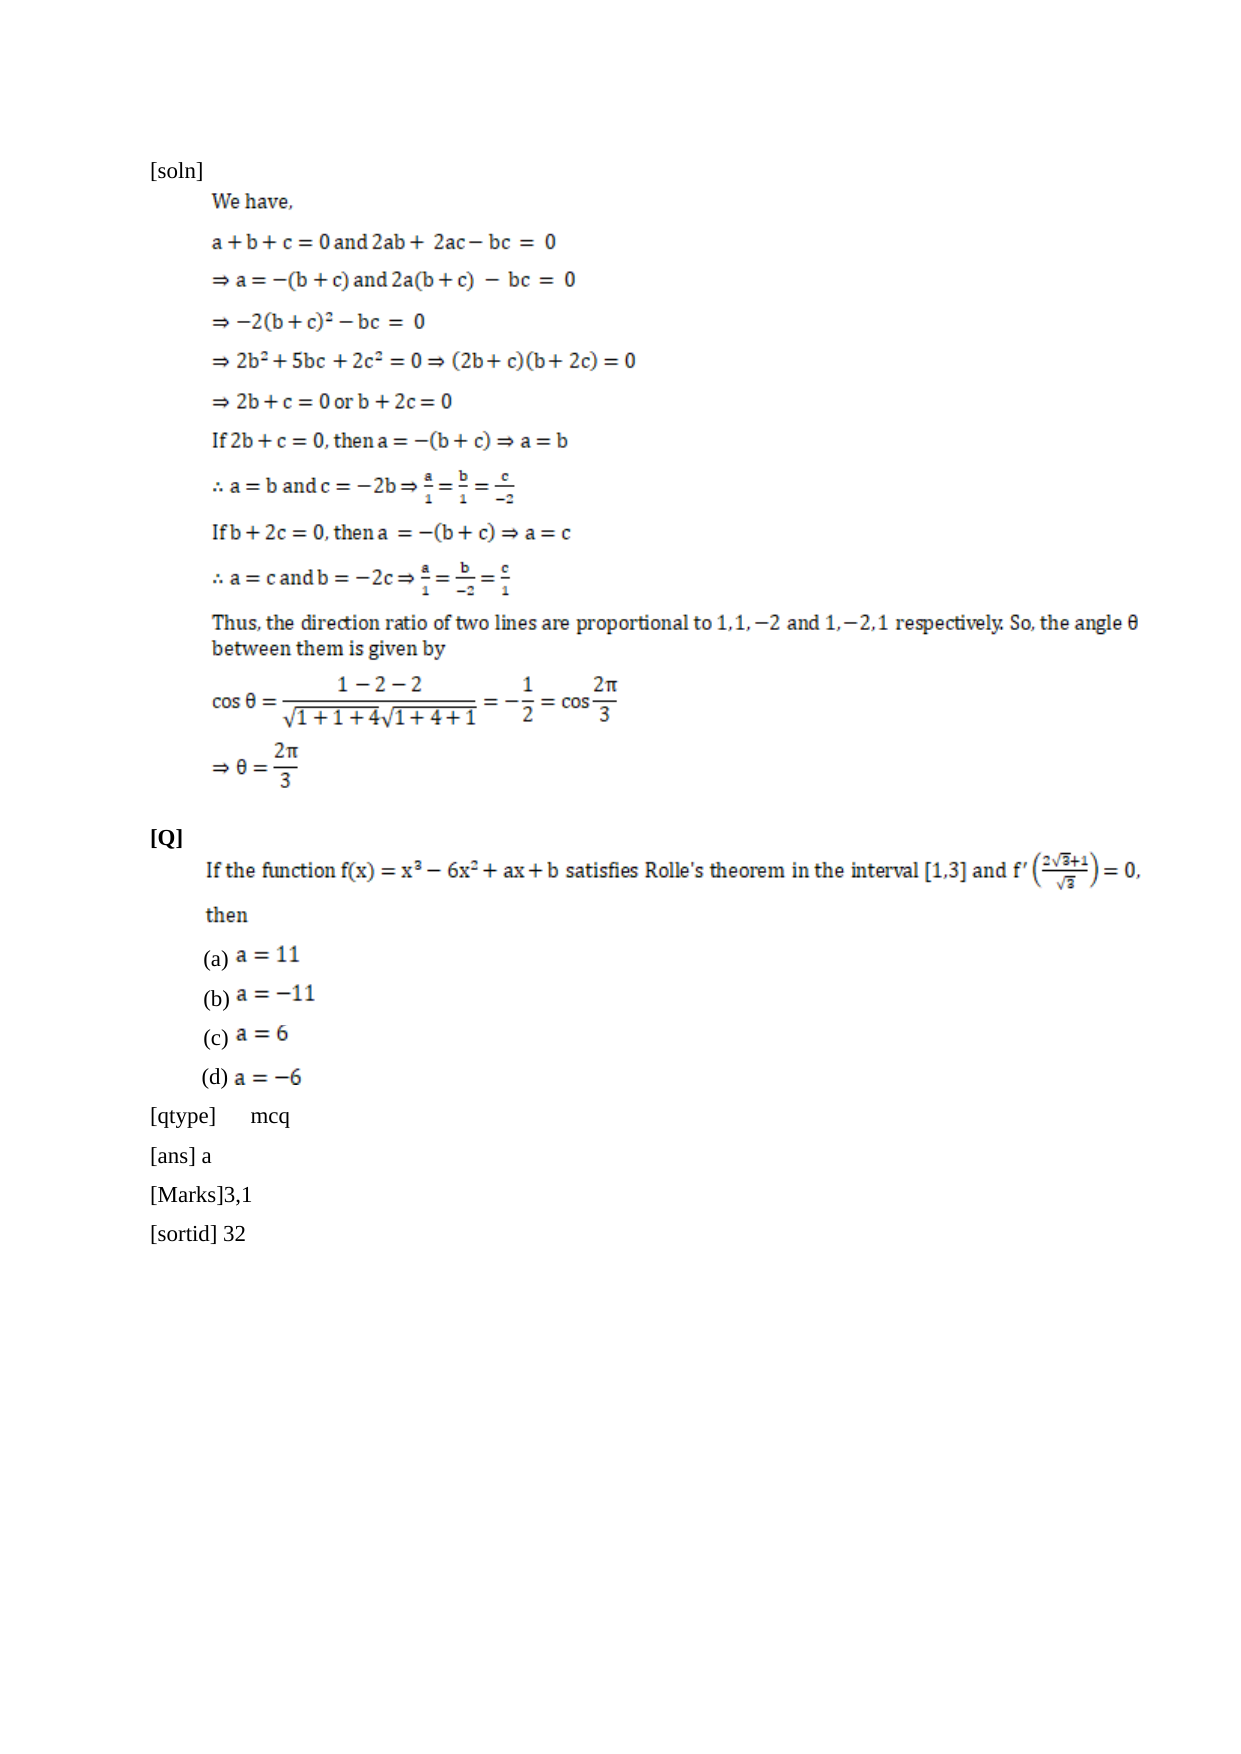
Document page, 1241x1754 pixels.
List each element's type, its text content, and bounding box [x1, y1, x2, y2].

text (d) [150, 1056, 1090, 1089]
picture [203, 183, 1144, 794]
picture [233, 1064, 304, 1085]
text [sortid] 32 [150, 1213, 1090, 1247]
text [qtype] mcq [150, 1095, 1090, 1129]
text (a) [150, 938, 1090, 972]
picture [203, 850, 1144, 927]
picture [233, 941, 301, 967]
picture [233, 1025, 294, 1046]
text [ans] a [150, 1135, 1090, 1168]
text [Marks]3,1 [150, 1174, 1090, 1207]
text (c) [150, 1017, 1090, 1050]
text (b) [150, 978, 1090, 1011]
picture [235, 984, 318, 1006]
